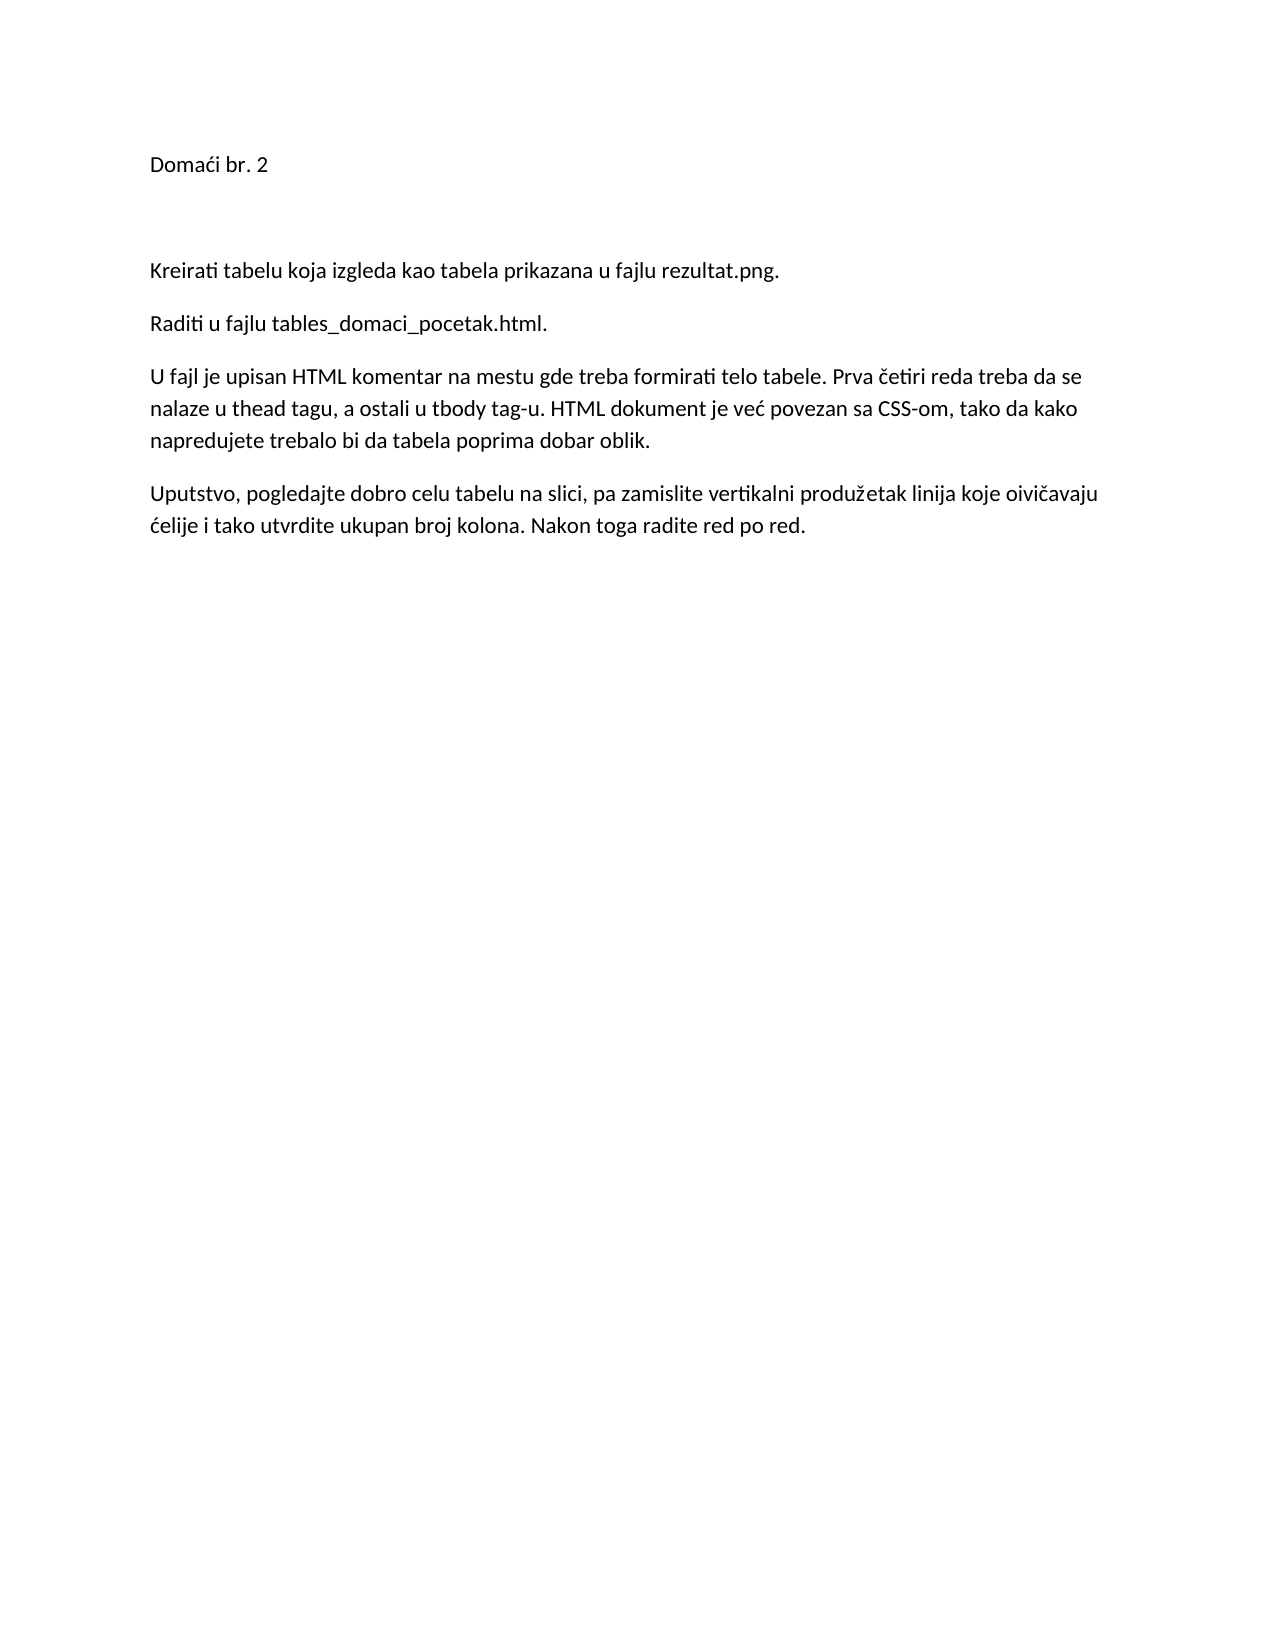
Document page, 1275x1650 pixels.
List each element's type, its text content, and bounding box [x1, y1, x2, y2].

text Kreirati tabelu koja izgleda kao tabela prikazana u fajlu rezultat.png. [150, 256, 1125, 284]
text Uputstvo, pogledajte dobro celu tabelu na slici, pa zamislite vertikalni produžetak linija koje oivičavaju ćelije i tako utvrdite ukupan broj kolona. Nakon toga radite red po red. [150, 479, 1125, 540]
text Raditi u fajlu tables_domaci_pocetak.html. [150, 309, 1125, 337]
text U fajl je upisan HTML komentar na mestu gde treba formirati telo tabele. Prva četiri reda treba da se nalaze u thead tagu, a ostali u tbody tag-u. HTML dokument je već povezan sa CSS-om, tako da kako napredujete trebalo bi da tabela poprima dobar oblik. [150, 362, 1125, 454]
text Domaći br. 2 [150, 150, 1125, 178]
